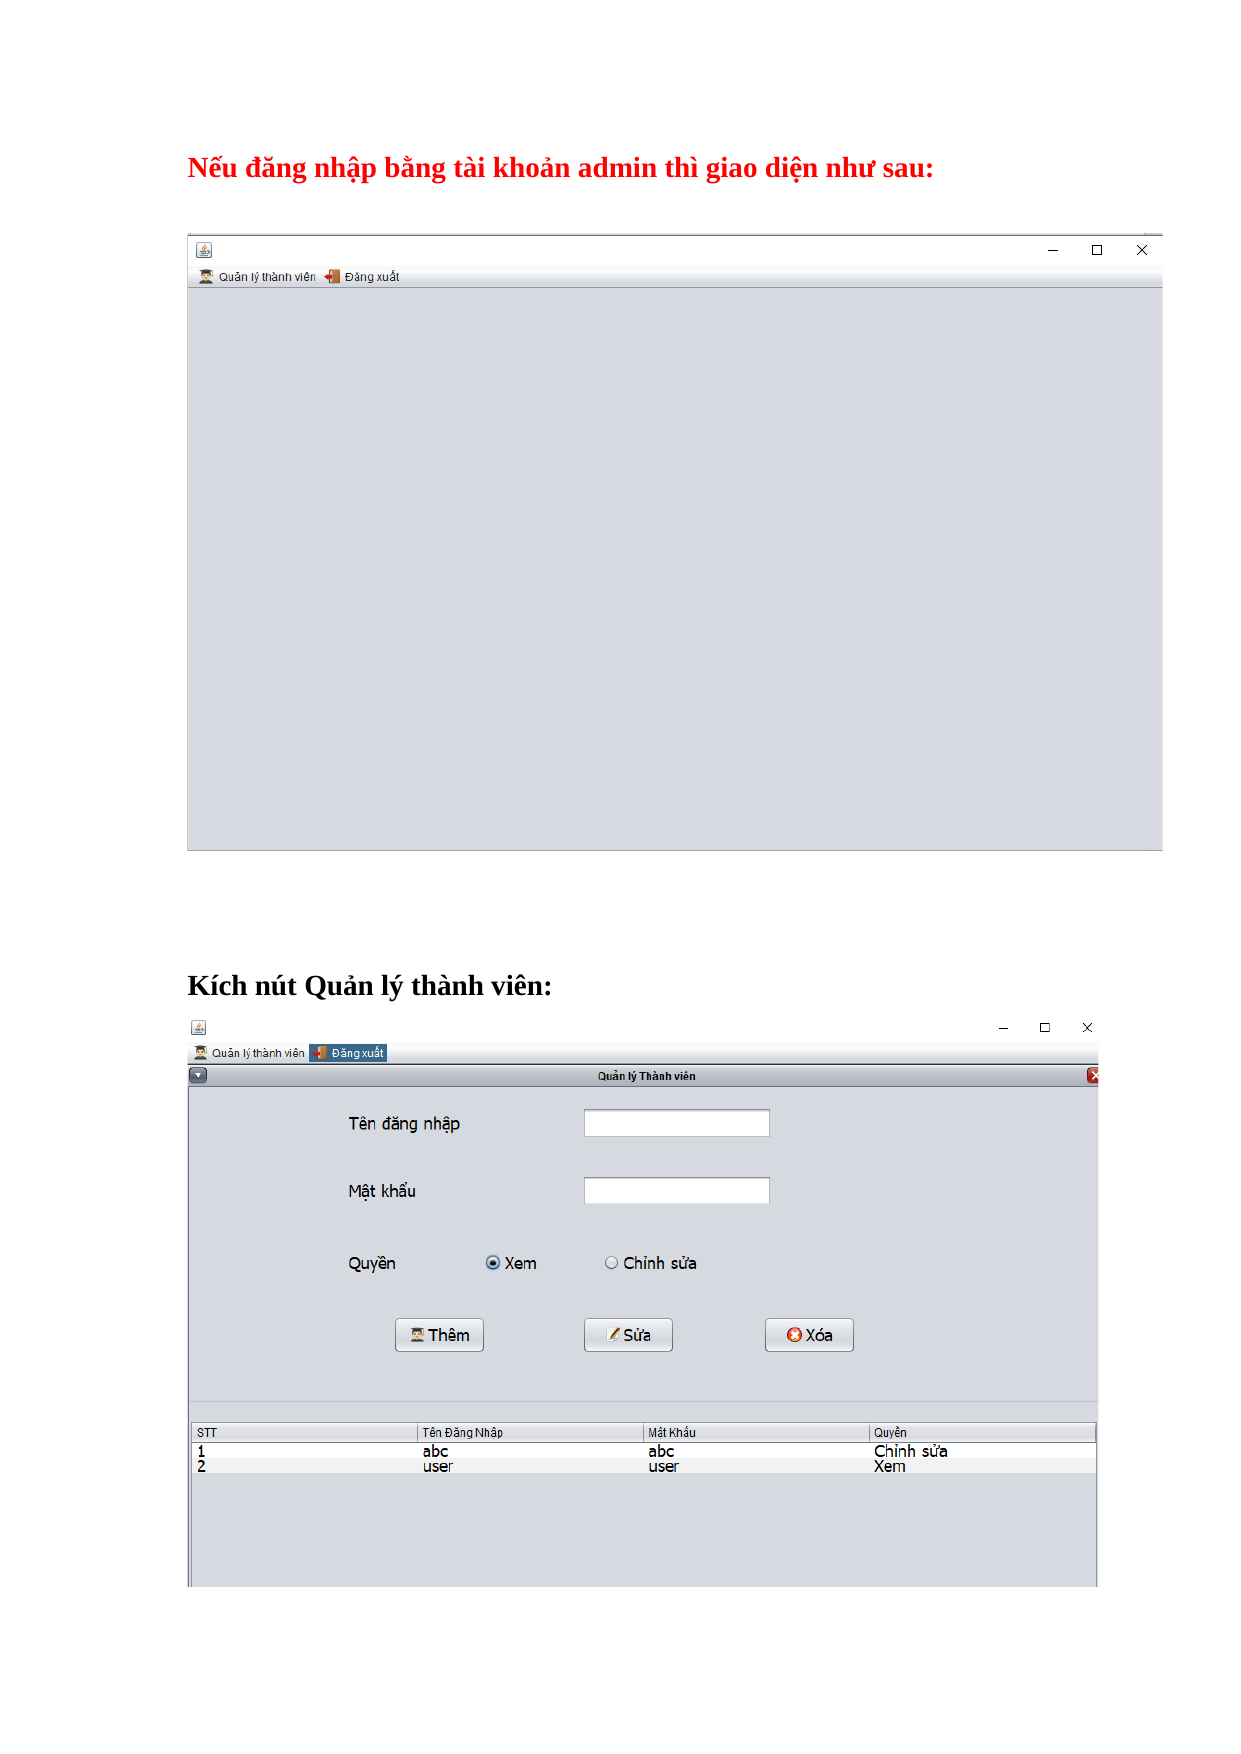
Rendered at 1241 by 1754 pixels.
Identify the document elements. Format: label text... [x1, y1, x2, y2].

picture [187, 233, 1163, 851]
text Nếu đăng nhập bằng tài khoản admin thì giao diện như sau: [187, 150, 1053, 183]
picture [187, 1018, 1099, 1587]
text Kích nút Quản lý thành viên: [187, 968, 1053, 1002]
